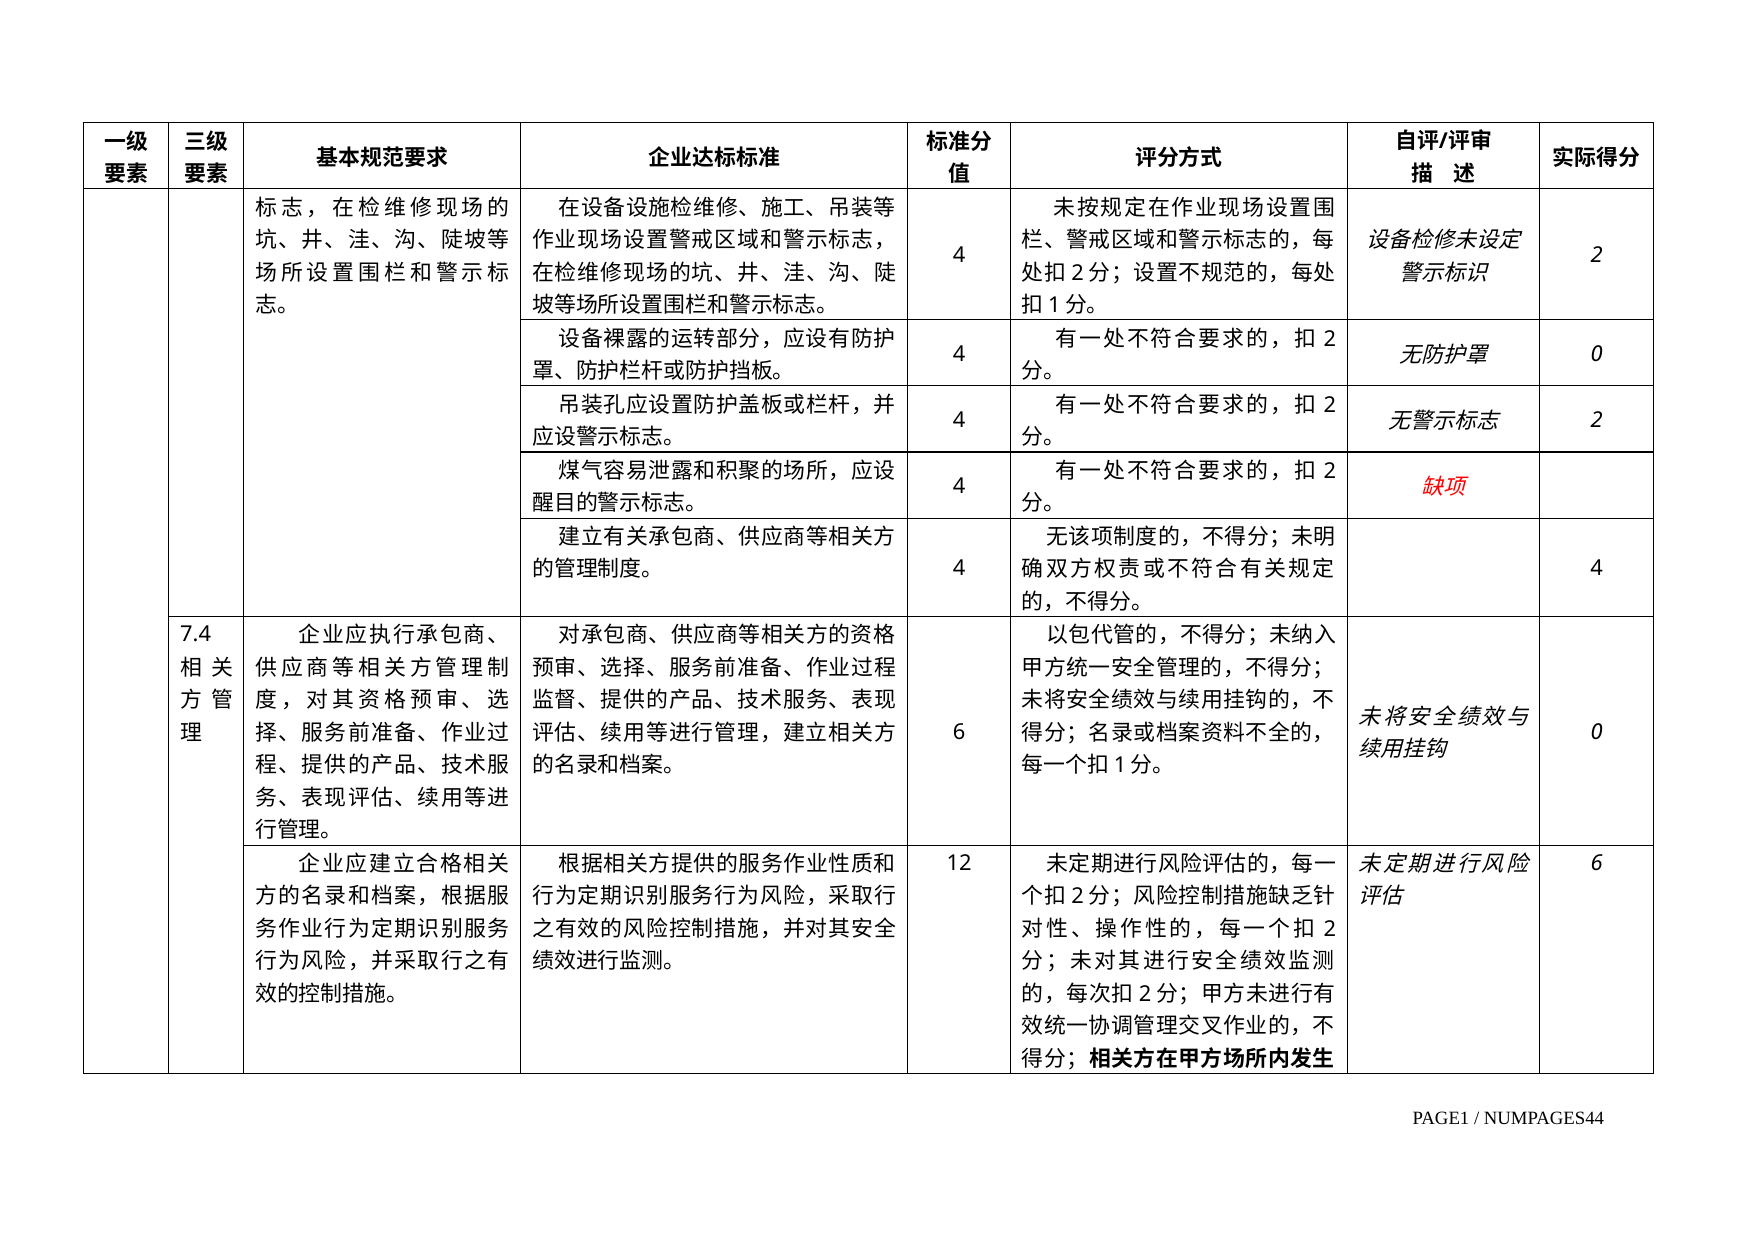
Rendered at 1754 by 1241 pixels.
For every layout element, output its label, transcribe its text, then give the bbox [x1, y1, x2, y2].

table_cell 无该项制度的，不得分；未明确双方权责或不符合有关规定的，不得分。 [1011, 519, 1347, 616]
table_cell 有一处不符合要求的，扣2分。 [1011, 320, 1347, 385]
table_cell 吊装孔应设置防护盖板或栏杆，并应设警示标志。 [521, 386, 907, 451]
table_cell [244, 846, 520, 1073]
table_cell 无警示标志 [1348, 386, 1539, 451]
table_cell 对承包商、供应商等相关方的资格预审、选择、服务前准备、作业过程监督、提供的产品、技术服务、表现评估、续用等进行管理，建立相关方的名录和档案。 [521, 617, 907, 844]
table_cell 无防护罩 [1348, 320, 1539, 385]
table_cell 4 [908, 519, 1010, 616]
table_cell 6 [1540, 846, 1653, 1073]
table_cell 未定期进行风险评估 [1348, 846, 1539, 1073]
table_cell [1540, 453, 1653, 517]
table_cell 7.4 相关方管理 [169, 617, 243, 1073]
table_cell 0 [1540, 617, 1653, 844]
table_cell 4 [908, 320, 1010, 385]
table_cell 4 [908, 386, 1010, 451]
table_cell 建立有关承包商、供应商等相关方的管理制度。 [521, 519, 907, 616]
table_header 评分方式 [1011, 123, 1347, 188]
table_cell 4 [908, 189, 1010, 319]
table_cell [1348, 519, 1539, 616]
table_cell 缺项 [1348, 453, 1539, 517]
table_cell 设备裸露的运转部分，应设有防护罩、防护栏杆或防护挡板。 [521, 320, 907, 385]
table_header 三级 要素 [169, 123, 243, 188]
table_header 标准分值 [908, 123, 1010, 188]
table_cell 以包代管的，不得分；未纳入甲方统一安全管理的，不得分；未将安全绩效与续用挂钩的，不得分；名录或档案资料不全的，每一个扣1分。 [1011, 617, 1347, 844]
table_cell 未按规定在作业现场设置围栏、警戒区域和警示标志的，每处扣2分；设置不规范的，每处扣1分。 [1011, 189, 1347, 319]
table_header 基本规范要求 [244, 123, 520, 188]
table_cell 0 [1540, 320, 1653, 385]
table_cell 6 [908, 617, 1010, 844]
table_header 企业达标标准 [521, 123, 907, 188]
table_cell 2 [1540, 189, 1653, 319]
table_cell 企业应执行承包商、供应商等相关方管理制度，对其资格预审、选择、服务前准备、作业过程、提供的产品、技术服务、表现评估、续用等进行管理。 [244, 617, 520, 844]
table_header 实际得分 [1540, 123, 1653, 188]
table_cell 4 [1540, 519, 1653, 616]
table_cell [1011, 846, 1347, 1073]
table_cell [244, 189, 520, 616]
table_cell 煤气容易泄露和积聚的场所，应设醒目的警示标志。 [521, 453, 907, 517]
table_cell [521, 846, 907, 1073]
table_cell 有一处不符合要求的，扣2分。 [1011, 453, 1347, 517]
table_cell 2 [1540, 386, 1653, 451]
table_cell 未将安全绩效与续用挂钩 [1348, 617, 1539, 844]
table_cell 有一处不符合要求的，扣2分。 [1011, 386, 1347, 451]
table_cell 设备检修未设定警示标识 [1348, 189, 1539, 319]
table_cell 12 [908, 846, 1010, 1073]
table_cell 在设备设施检维修、施工、吊装等作业现场设置警戒区域和警示标志，在检维修现场的坑、井、洼、沟、陡坡等场所设置围栏和警示标志。 [521, 189, 907, 319]
table_cell 4 [908, 453, 1010, 517]
table_header 一级要素 [84, 123, 168, 188]
table_header 自评/评审 描 述 [1348, 123, 1539, 188]
